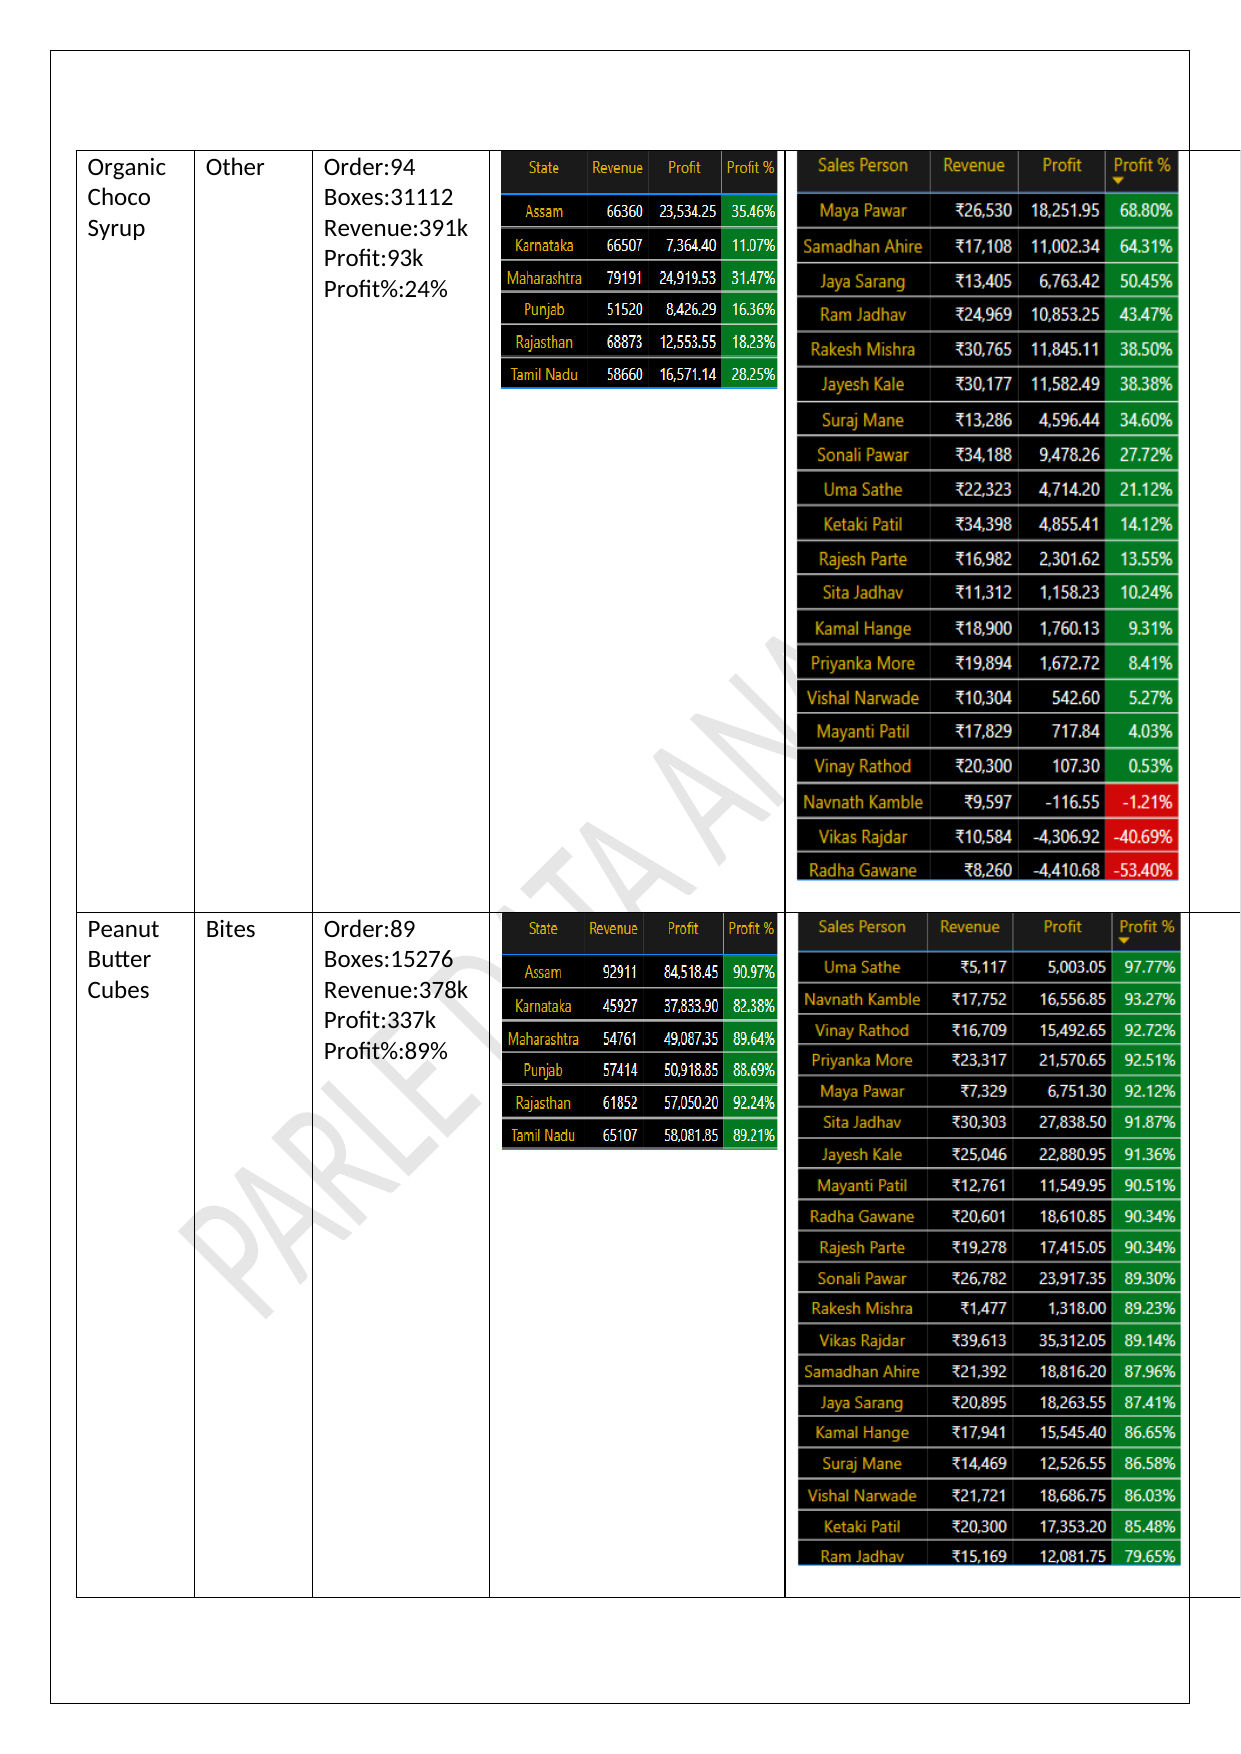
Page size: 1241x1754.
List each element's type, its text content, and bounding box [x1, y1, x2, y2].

picture [501, 913, 778, 1153]
table_cell [490, 913, 784, 1597]
picture [501, 151, 778, 391]
picture [796, 913, 1181, 1567]
table_cell [786, 151, 1189, 912]
table_cell [786, 913, 1189, 1597]
table_cell Order:89 Boxes:15276 Revenue:378k Profit:337k Profit%:89% [313, 913, 489, 1597]
table_cell Other [195, 151, 312, 912]
table_cell Bites [195, 913, 312, 1597]
table_cell [1190, 913, 1240, 1597]
picture [796, 151, 1181, 882]
table_cell Organic Choco Syrup [77, 151, 194, 912]
table_cell Peanut Butter Cubes [77, 913, 194, 1597]
table_cell [490, 151, 784, 912]
table_cell [1190, 151, 1240, 912]
table_cell Order:94 Boxes:31112 Revenue:391k Profit:93k Profit%:24% [313, 151, 489, 912]
